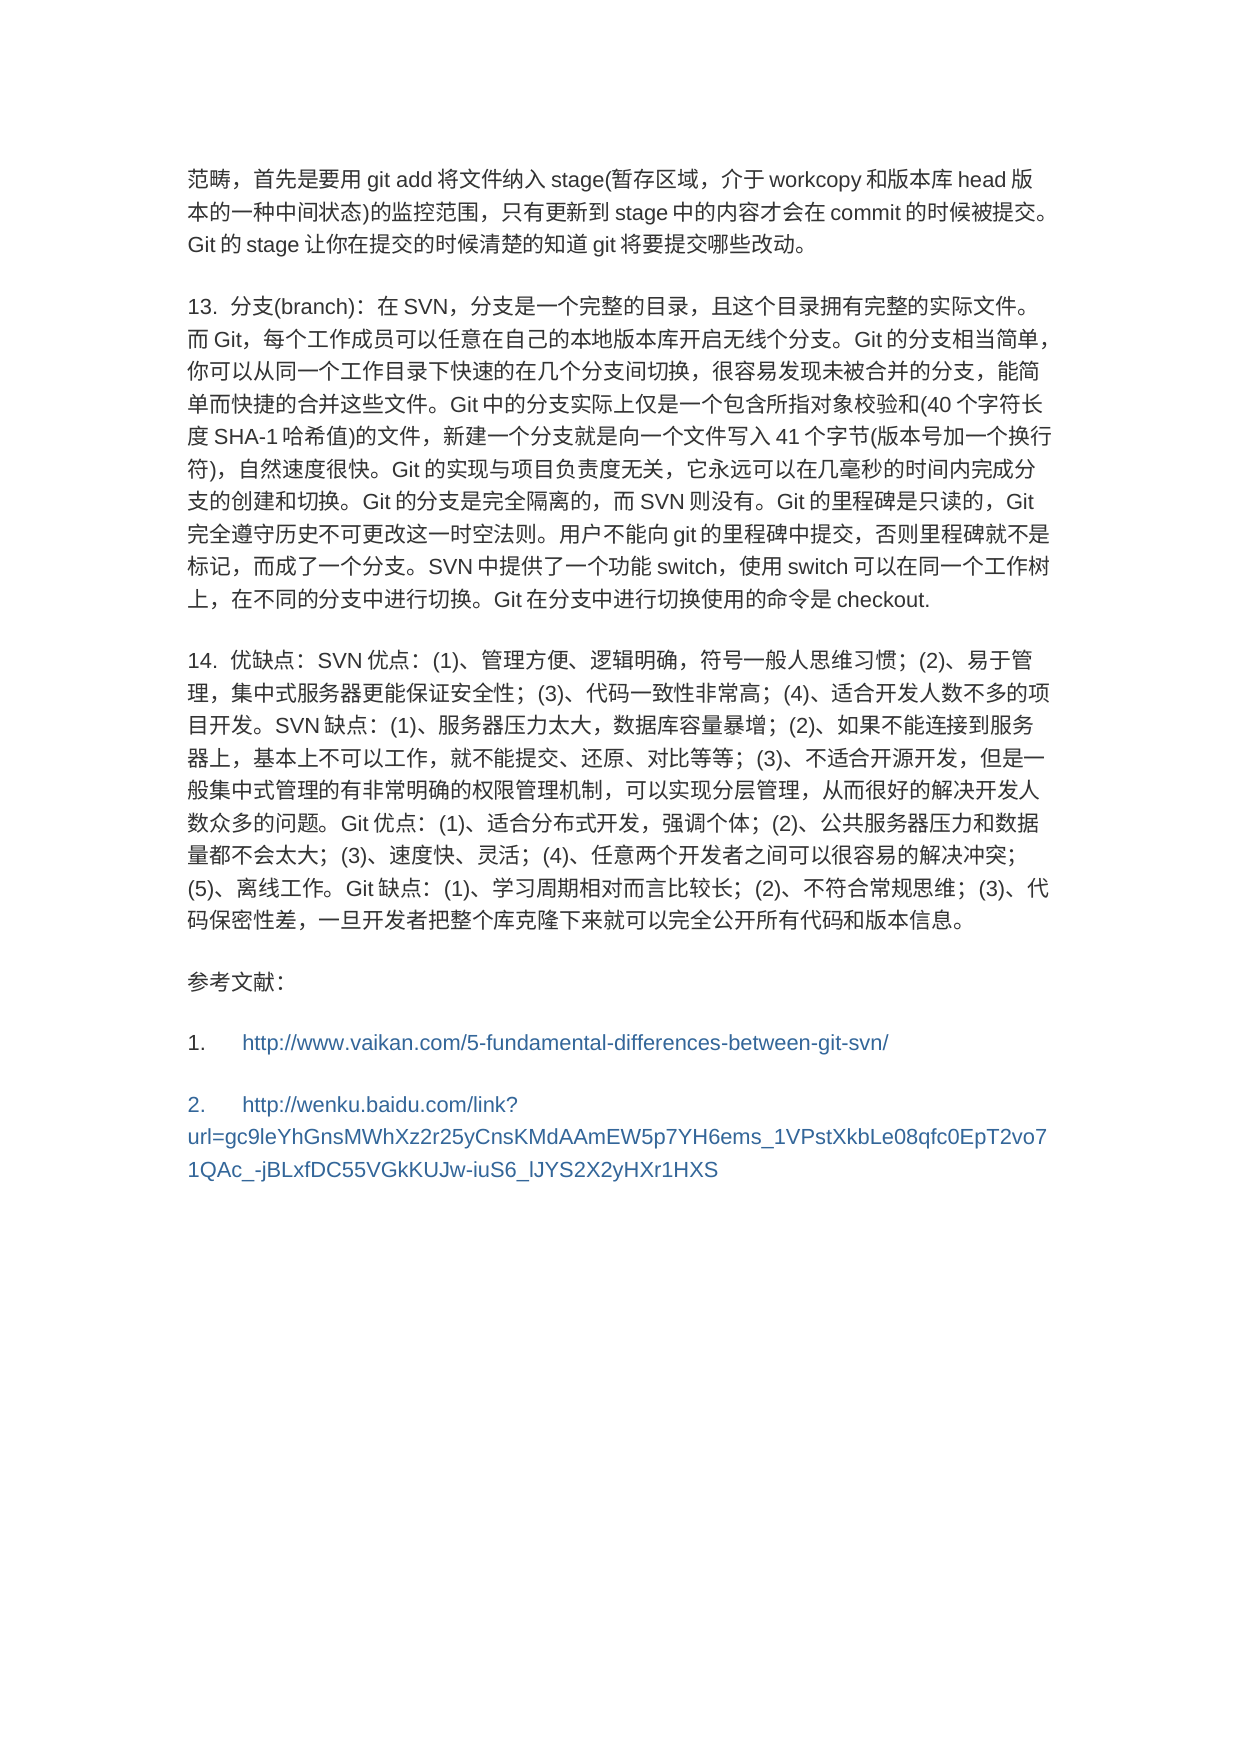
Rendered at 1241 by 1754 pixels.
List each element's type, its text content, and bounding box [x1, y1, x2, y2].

text 参考文献： [187, 964, 1053, 997]
text 1. http://www.vaikan.com/5-fundamental-differences-between-git-svn/ [187, 1026, 1053, 1059]
text 14. 优缺点：SVN优点：(1)、管理方便、逻辑明确，符号一般人思维习惯；(2)、易于管理，集中式服务器更能保证安全性；(3)、代码一致性非常高；(4)、适合开发人数不多的项目开发。SVN缺点：(1)、服务器压力太大，数据库容量暴增；(2)、如果不能连接到服务器上，基本上不可以工作，就不能提交、还原、对比等等；(3)、不适合开源开发，但是一般集中式管理的有非常明确的权限管理机制，可以实现分层管理，从而很好的解决开发人数众多的问题。Git优点：(1)、适合分布式开发，强调个体；(2)、公共服务器压力和数据量都不会太大；(3)、速度快、灵活；(4)、任意两个开发者之间可以很容易的解决冲突；(5)、离线工作。Git缺点：(1)、学习周期相对而言比较长；(2)、不符合常规思维；(3)、代码保密性差，一旦开发者把整个库克隆下来就可以完全公开所有代码和版本信息。 [187, 643, 1053, 935]
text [187, 162, 1053, 259]
text 13. 分支(branch)：在SVN，分支是一个完整的目录，且这个目录拥有完整的实际文件。而Git，每个工作成员可以任意在自己的本地版本库开启无线个分支。Git的分支相当简单，你可以从同一个工作目录下快速的在几个分支间切换，很容易发现未被合并的分支，能简单而快捷的合并这些文件。Git中的分支实际上仅是一个包含所指对象校验和(40个字符长度SHA-1哈希值)的文件，新建一个分支就是向一个文件写入41个字节(版本号加一个换行符)，自然速度很快。Git的实现与项目负责度无关，它永远可以在几毫秒的时间内完成分支的创建和切换。Git的分支是完全隔离的，而SVN则没有。Git的里程碑是只读的，Git完全遵守历史不可更改这一时空法则。用户不能向git的里程碑中提交，否则里程碑就不是标记，而成了一个分支。SVN中提供了一个功能switch，使用switch可以在同一个工作树上，在不同的分支中进行切换。Git在分支中进行切换使用的命令是checkout. [187, 289, 1053, 614]
text 2. http://wenku.baidu.com/link?url=gc9leYhGnsMWhXz2r25yCnsKMdAAmEW5p7YH6ems_1VPstXkbLe08qfc0EpT2vo71QAc_-jBLxfDC55VGkKUJw-iuS6_lJYS2X2yHXr1HXS [187, 1088, 1053, 1185]
